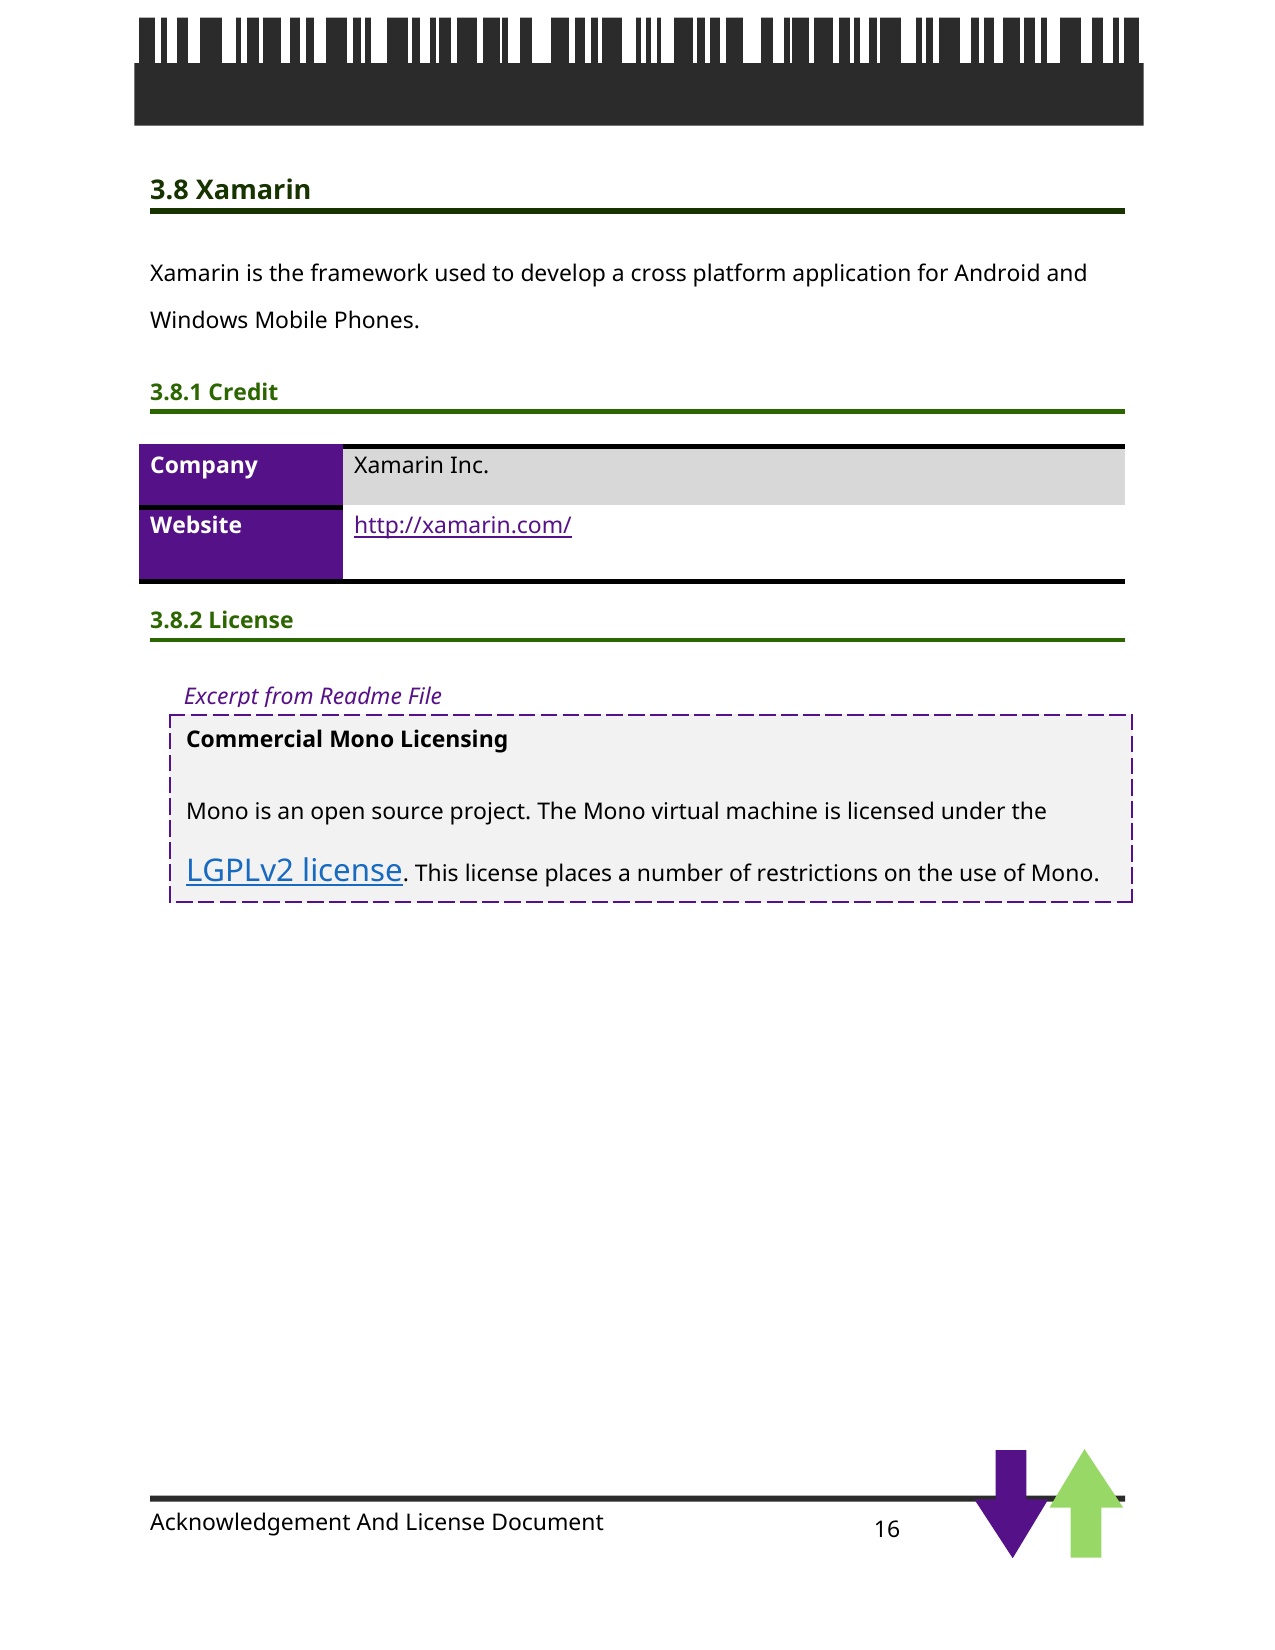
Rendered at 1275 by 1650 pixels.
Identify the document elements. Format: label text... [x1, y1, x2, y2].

table_cell http://xamarin.com/ [343, 505, 1125, 579]
table_header Xamarin Inc. [343, 449, 1125, 505]
subtitle 3.8.2 License [150, 604, 1125, 638]
subtitle 3.8.1 Credit [150, 376, 1125, 409]
table_header Company [139, 444, 343, 505]
subtitle 3.8 Xamarin [150, 171, 1125, 208]
text Xamarin is the framework used to develop a cross platform application for Android and Windows Mobile Phones. [150, 257, 1125, 336]
table_cell Website [139, 510, 343, 579]
